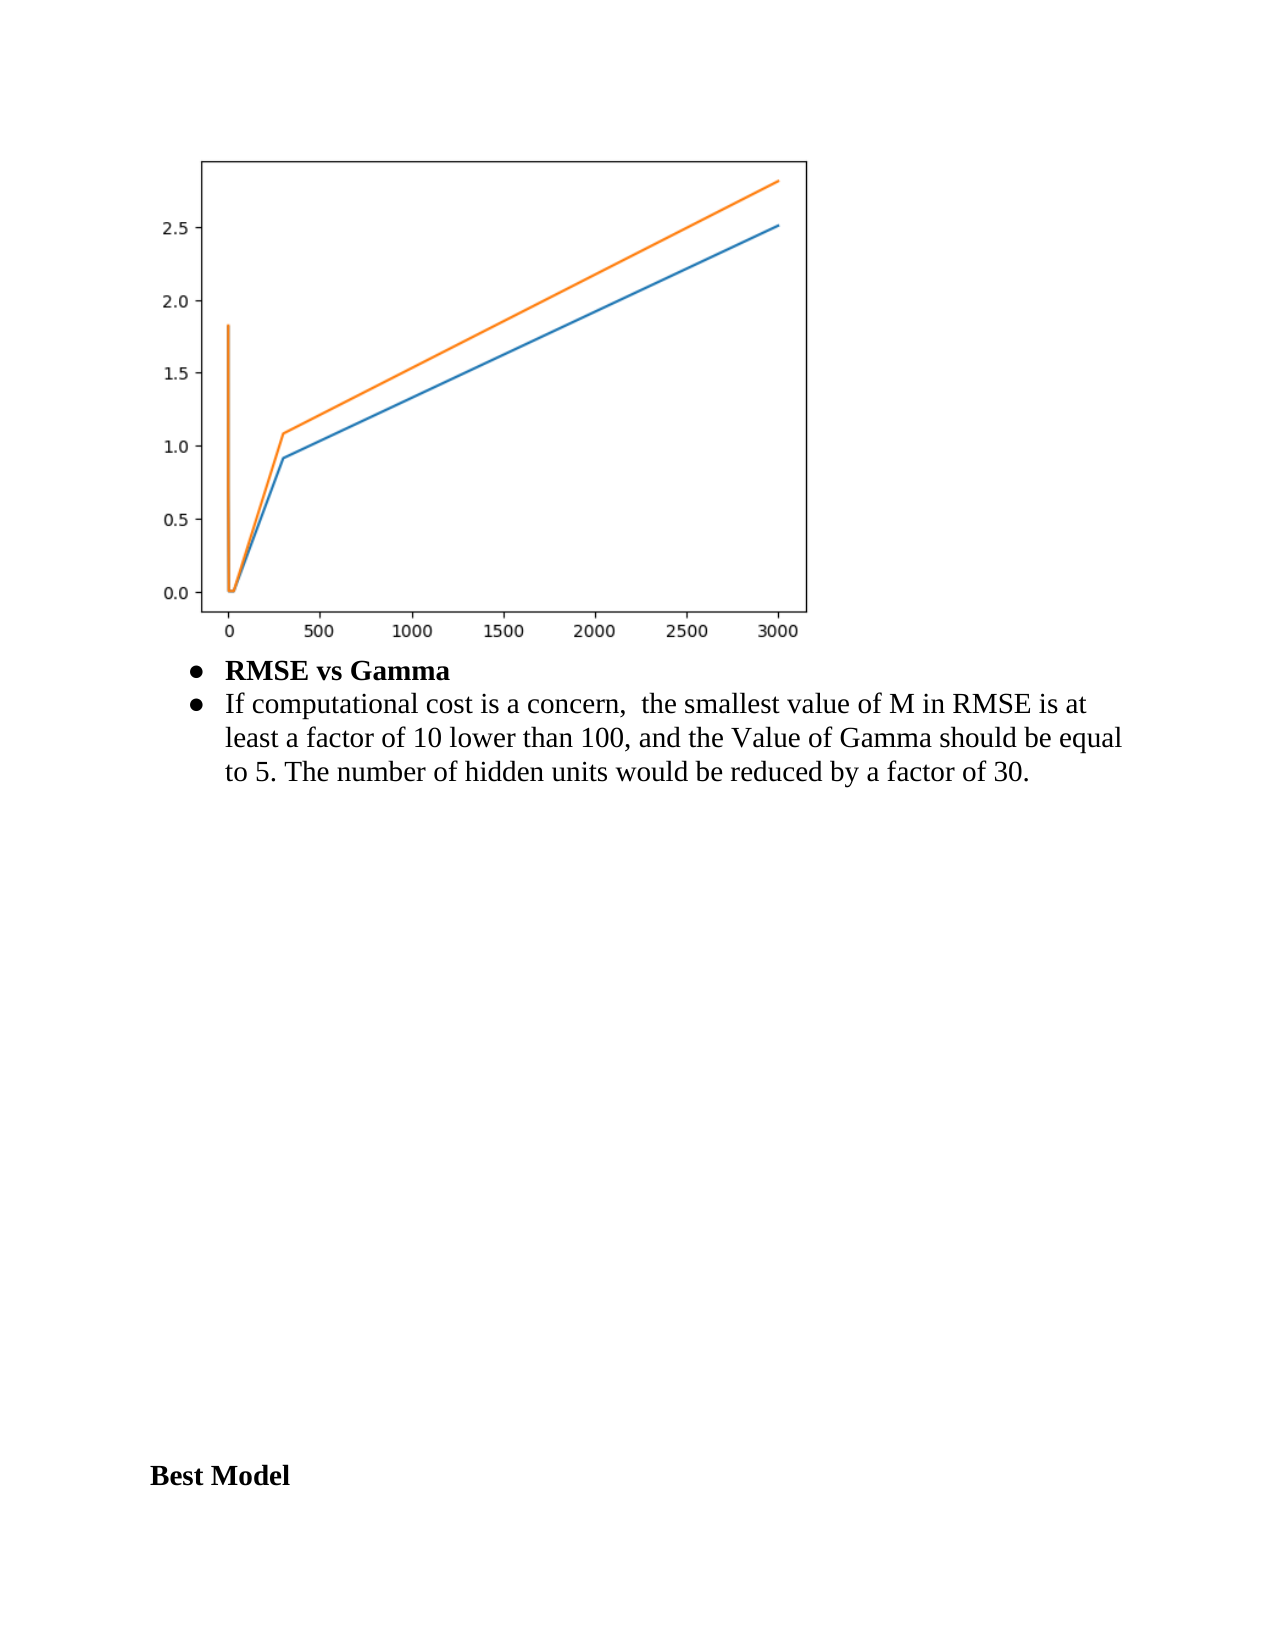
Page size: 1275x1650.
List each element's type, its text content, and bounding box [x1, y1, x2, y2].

picture [150, 150, 817, 653]
list If computational cost is a concern, the smallest value of M in RMSE is at least a factor of 10 lower than 100, and the Value of Gamma should be equal to 5. The number of hidden units would be reduced by a factor of 30. [187, 687, 1125, 787]
text Best Model [150, 1458, 1125, 1492]
list RMSE vs Gamma [187, 653, 1125, 687]
